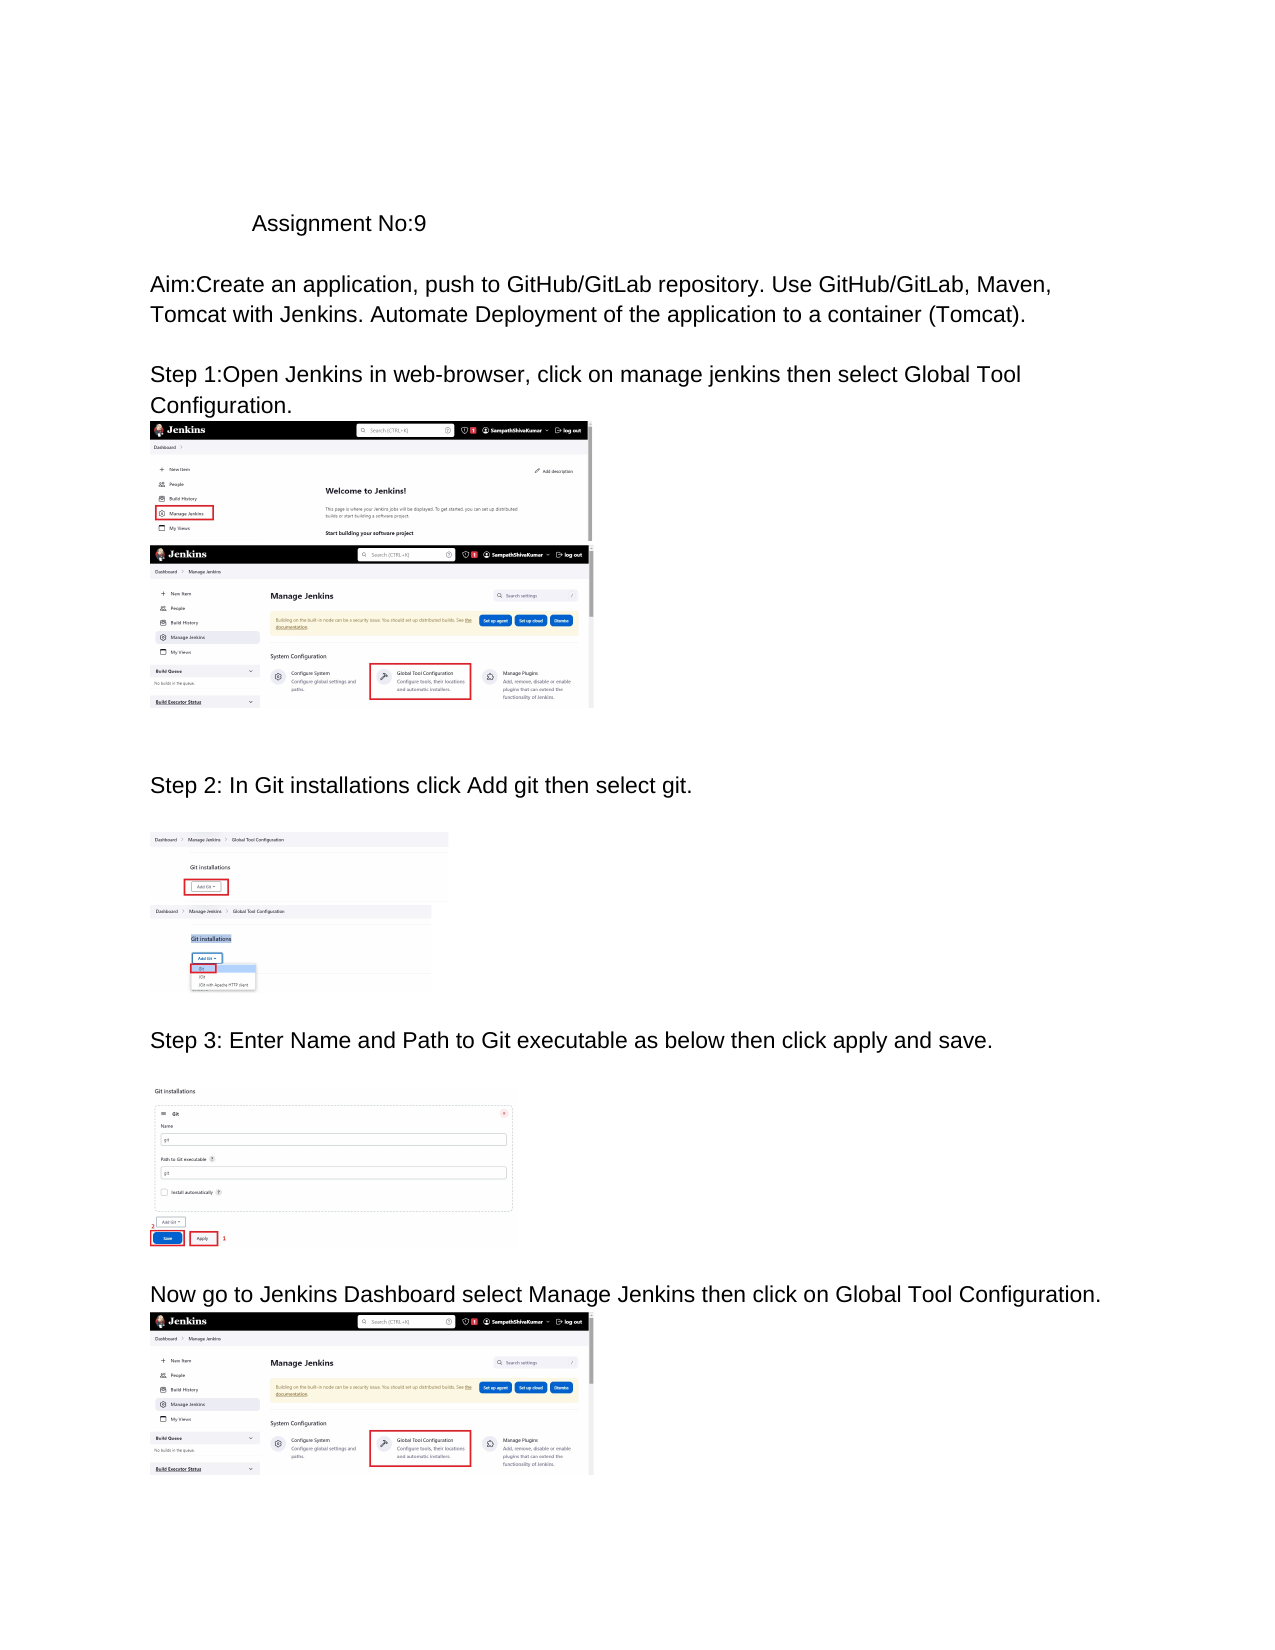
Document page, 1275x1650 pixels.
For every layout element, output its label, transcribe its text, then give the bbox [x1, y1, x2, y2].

text Aim:Create an application, push to GitHub/GitLab repository. Use GitHub/GitLab, Maven, [150, 271, 1125, 297]
text Tomcat with Jenkins. Automate Deployment of the application to a container (Tomcat). [150, 301, 1125, 327]
picture [150, 421, 593, 541]
picture [150, 832, 449, 902]
text Step 2: In Git installations click Add git then select git. [150, 772, 1125, 798]
text Assignment No:9 [150, 210, 1125, 237]
picture [150, 1087, 518, 1247]
picture [150, 905, 432, 993]
picture [150, 544, 594, 708]
text Step 3: Enter Name and Path to Git executable as below then click apply and save. [150, 1027, 1125, 1053]
text Now go to Jenkins Dashboard select Manage Jenkins then click on Global Tool Configuration. [150, 1281, 1125, 1307]
picture [150, 1311, 594, 1475]
text Step 1:Open Jenkins in web-browser, click on manage jenkins then select Global Tool Configuration. [150, 361, 1125, 418]
